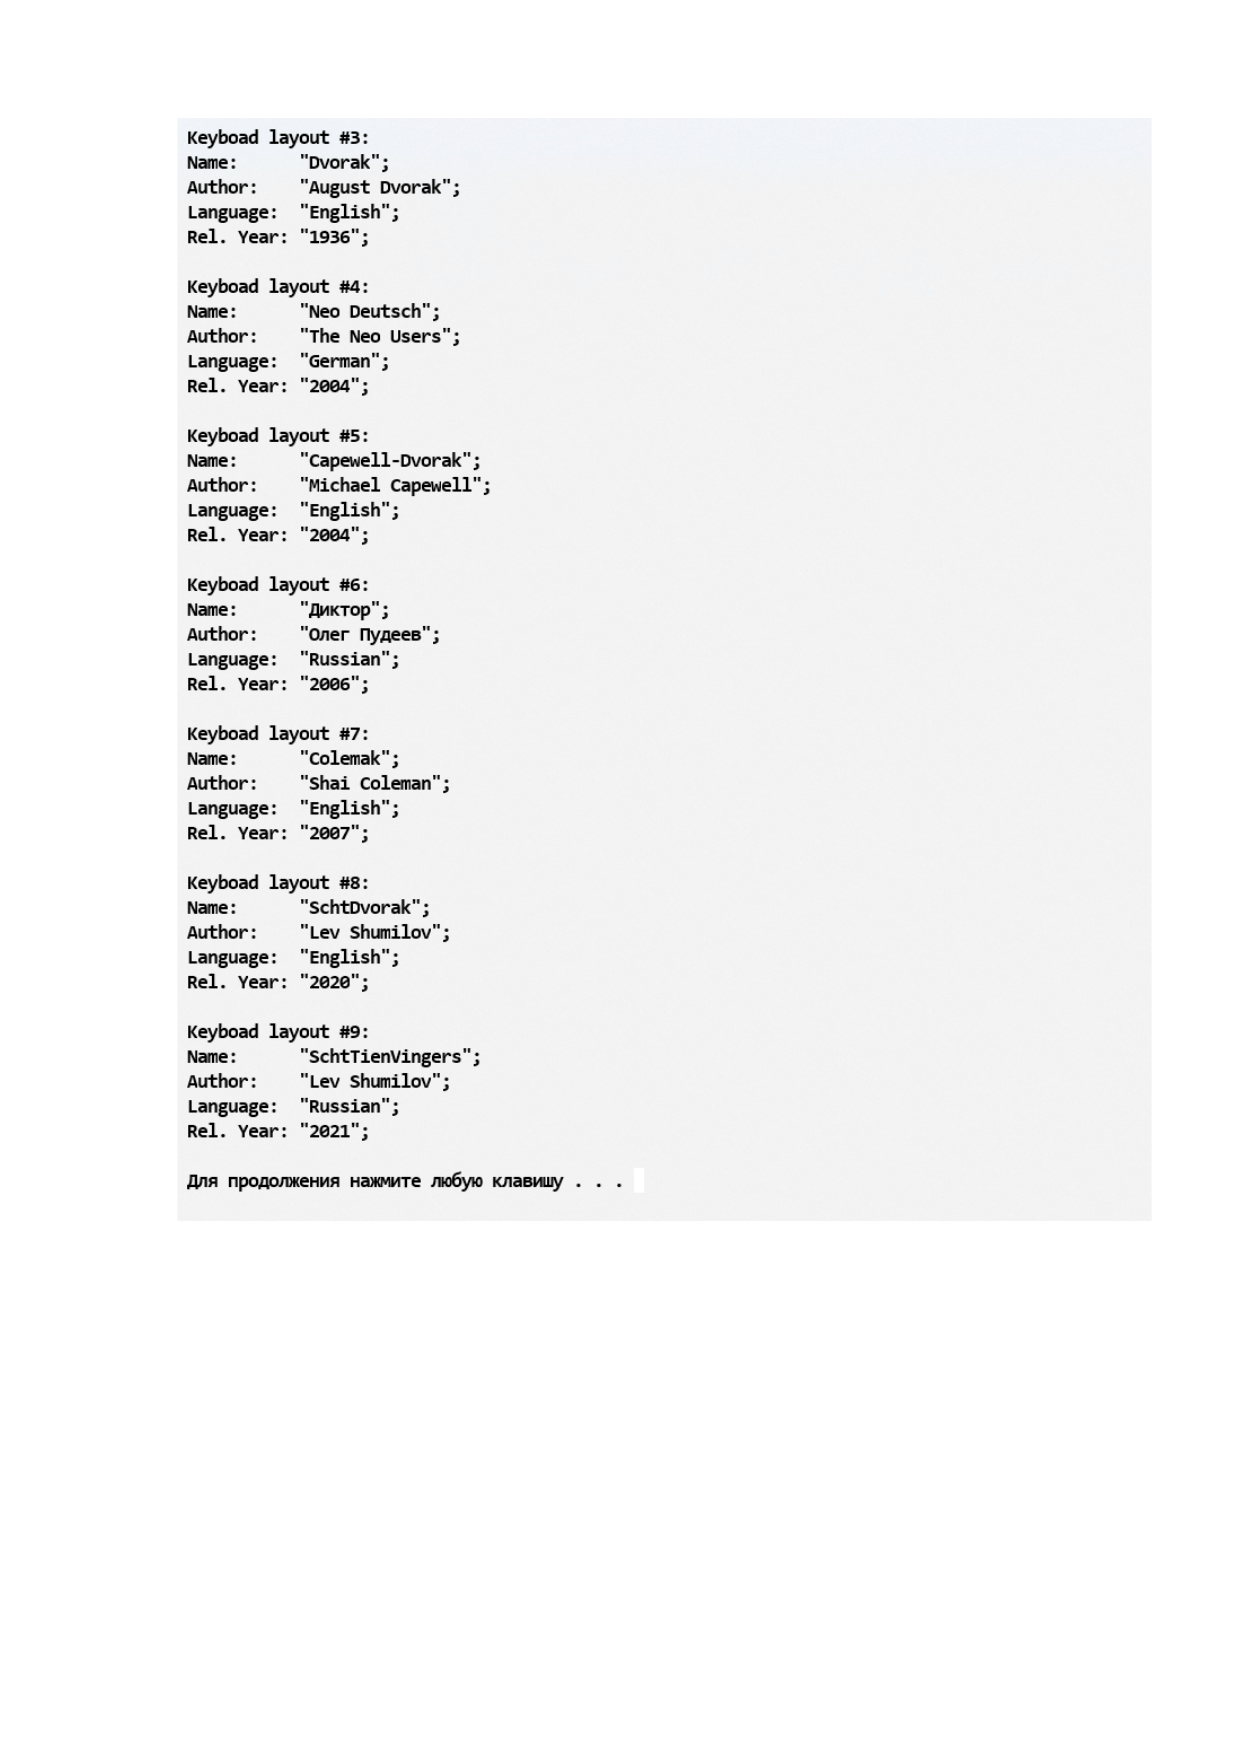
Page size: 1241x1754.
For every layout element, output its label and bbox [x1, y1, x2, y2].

picture [177, 118, 1152, 1221]
